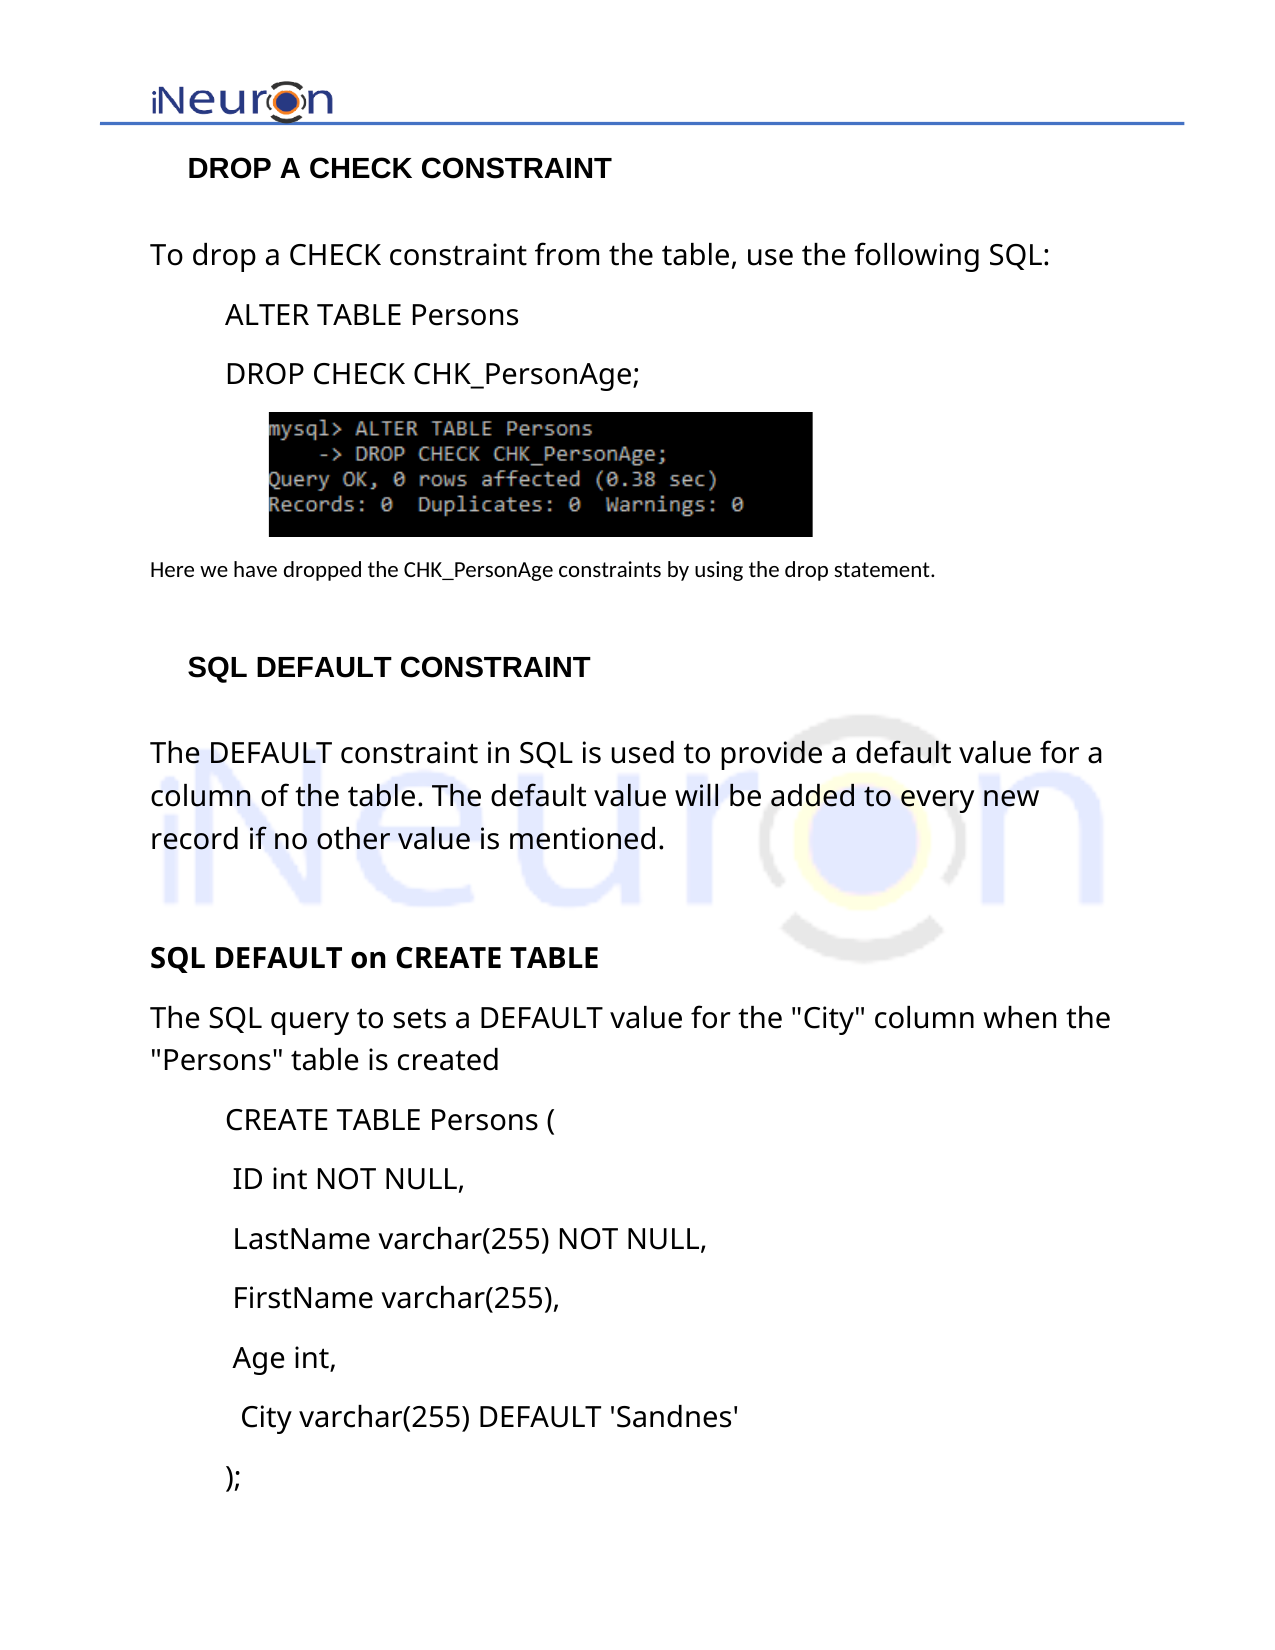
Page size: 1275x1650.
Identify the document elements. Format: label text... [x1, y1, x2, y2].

text ); [150, 1456, 1125, 1496]
text CREATE TABLE Persons ( [150, 1099, 1125, 1139]
subtitle SQL DEFAULT CONSTRAINT [187, 650, 1125, 683]
text ALTER TABLE Persons [150, 294, 1125, 334]
text Age int, [150, 1337, 1125, 1377]
text ID int NOT NULL, [150, 1159, 1125, 1198]
text The SQL query to sets a DEFAULT value for the "City" column when the "Persons" table is created [150, 997, 1125, 1079]
text Here we have dropped the CHK_PersonAge constraints by using the drop statement. [150, 555, 1125, 583]
subtitle DROP A CHECK CONSTRAINT [187, 151, 1125, 185]
text To drop a CHECK constraint from the table, use the following SQL: [150, 234, 1125, 274]
text The DEFAULT constraint in SQL is used to provide a default value for a column of the table. The default value will be added to every new record if no other value is mentioned. [150, 733, 1125, 858]
picture [150, 75, 335, 124]
picture [268, 412, 813, 537]
text City varchar(255) DEFAULT 'Sandnes' [150, 1397, 1125, 1436]
text SQL DEFAULT on CREATE TABLE [150, 937, 1125, 977]
text FirstName varchar(255), [150, 1278, 1125, 1317]
text DROP CHECK CHK_PersonAge; [150, 353, 1125, 393]
text LastName varchar(255) NOT NULL, [150, 1218, 1125, 1258]
